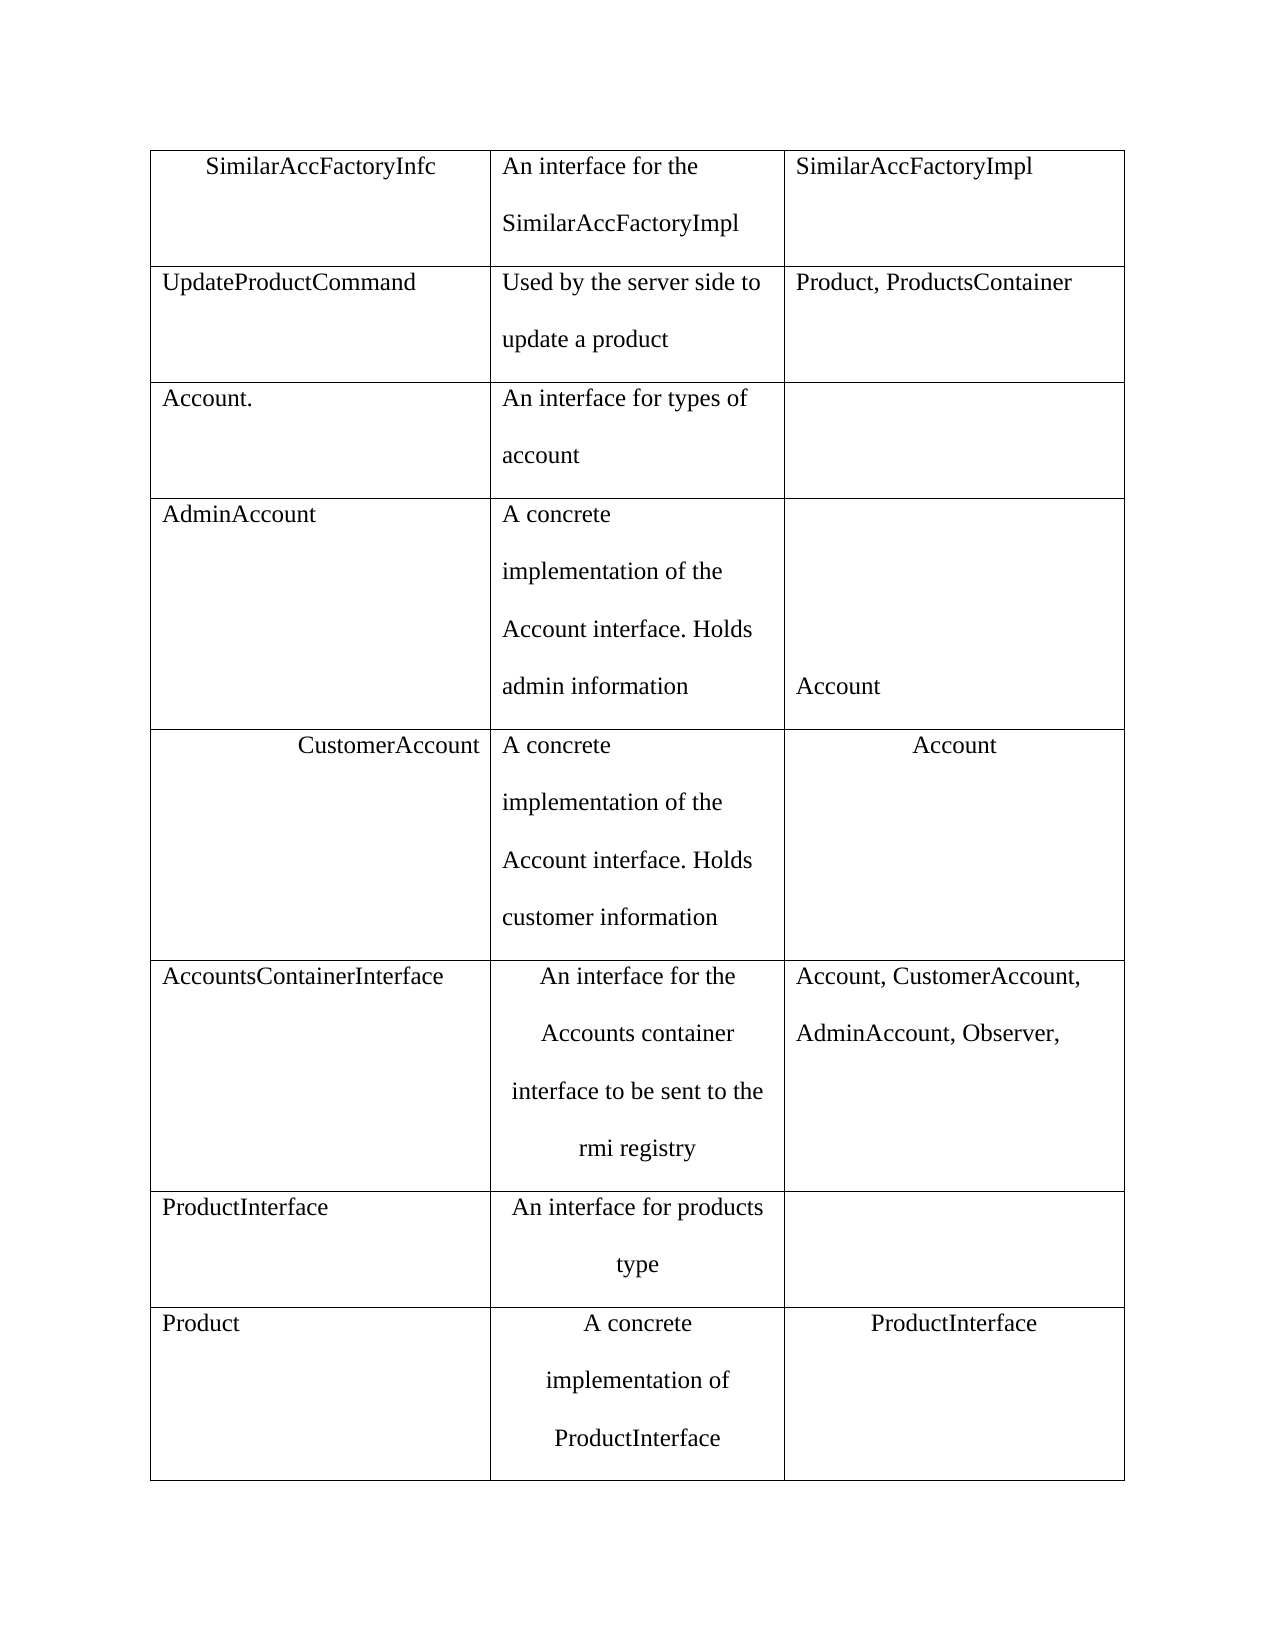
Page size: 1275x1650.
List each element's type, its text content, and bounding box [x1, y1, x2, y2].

table_cell A concrete implementation of the Account interface. Holds admin information [491, 499, 784, 729]
table_cell ProductInterface [151, 1192, 490, 1307]
table_cell A concrete implementation of the Account interface. Holds customer information [491, 730, 784, 960]
table_cell AccountsContainerInterface [151, 961, 490, 1191]
table_cell Used by the server side to update a product [491, 267, 784, 382]
table_cell SimilarAccFactoryInfc [151, 151, 490, 266]
table_cell SimilarAccFactoryImpl [785, 151, 1124, 266]
table_cell An interface for the SimilarAccFactoryImpl [491, 151, 784, 266]
table_cell CustomerAccount [151, 730, 490, 960]
table_cell Account [785, 499, 1124, 729]
table_cell UpdateProductCommand [151, 267, 490, 382]
table_cell AdminAccount [151, 499, 490, 729]
table_cell [785, 1192, 1124, 1307]
table_cell An interface for products type [491, 1192, 784, 1307]
table_cell [785, 383, 1124, 498]
table_cell ProductInterface [785, 1308, 1124, 1480]
table_cell Product, ProductsContainer [785, 267, 1124, 382]
table_cell An interface for the Accounts container interface to be sent to the rmi registry [491, 961, 784, 1191]
table_cell Account. [151, 383, 490, 498]
table_cell Account [785, 730, 1124, 960]
table_cell A concrete implementation of ProductInterface [491, 1308, 784, 1480]
table_cell An interface for types of account [491, 383, 784, 498]
table_cell Product [151, 1308, 490, 1480]
table_cell Account, CustomerAccount, AdminAccount, Observer, [785, 961, 1124, 1191]
